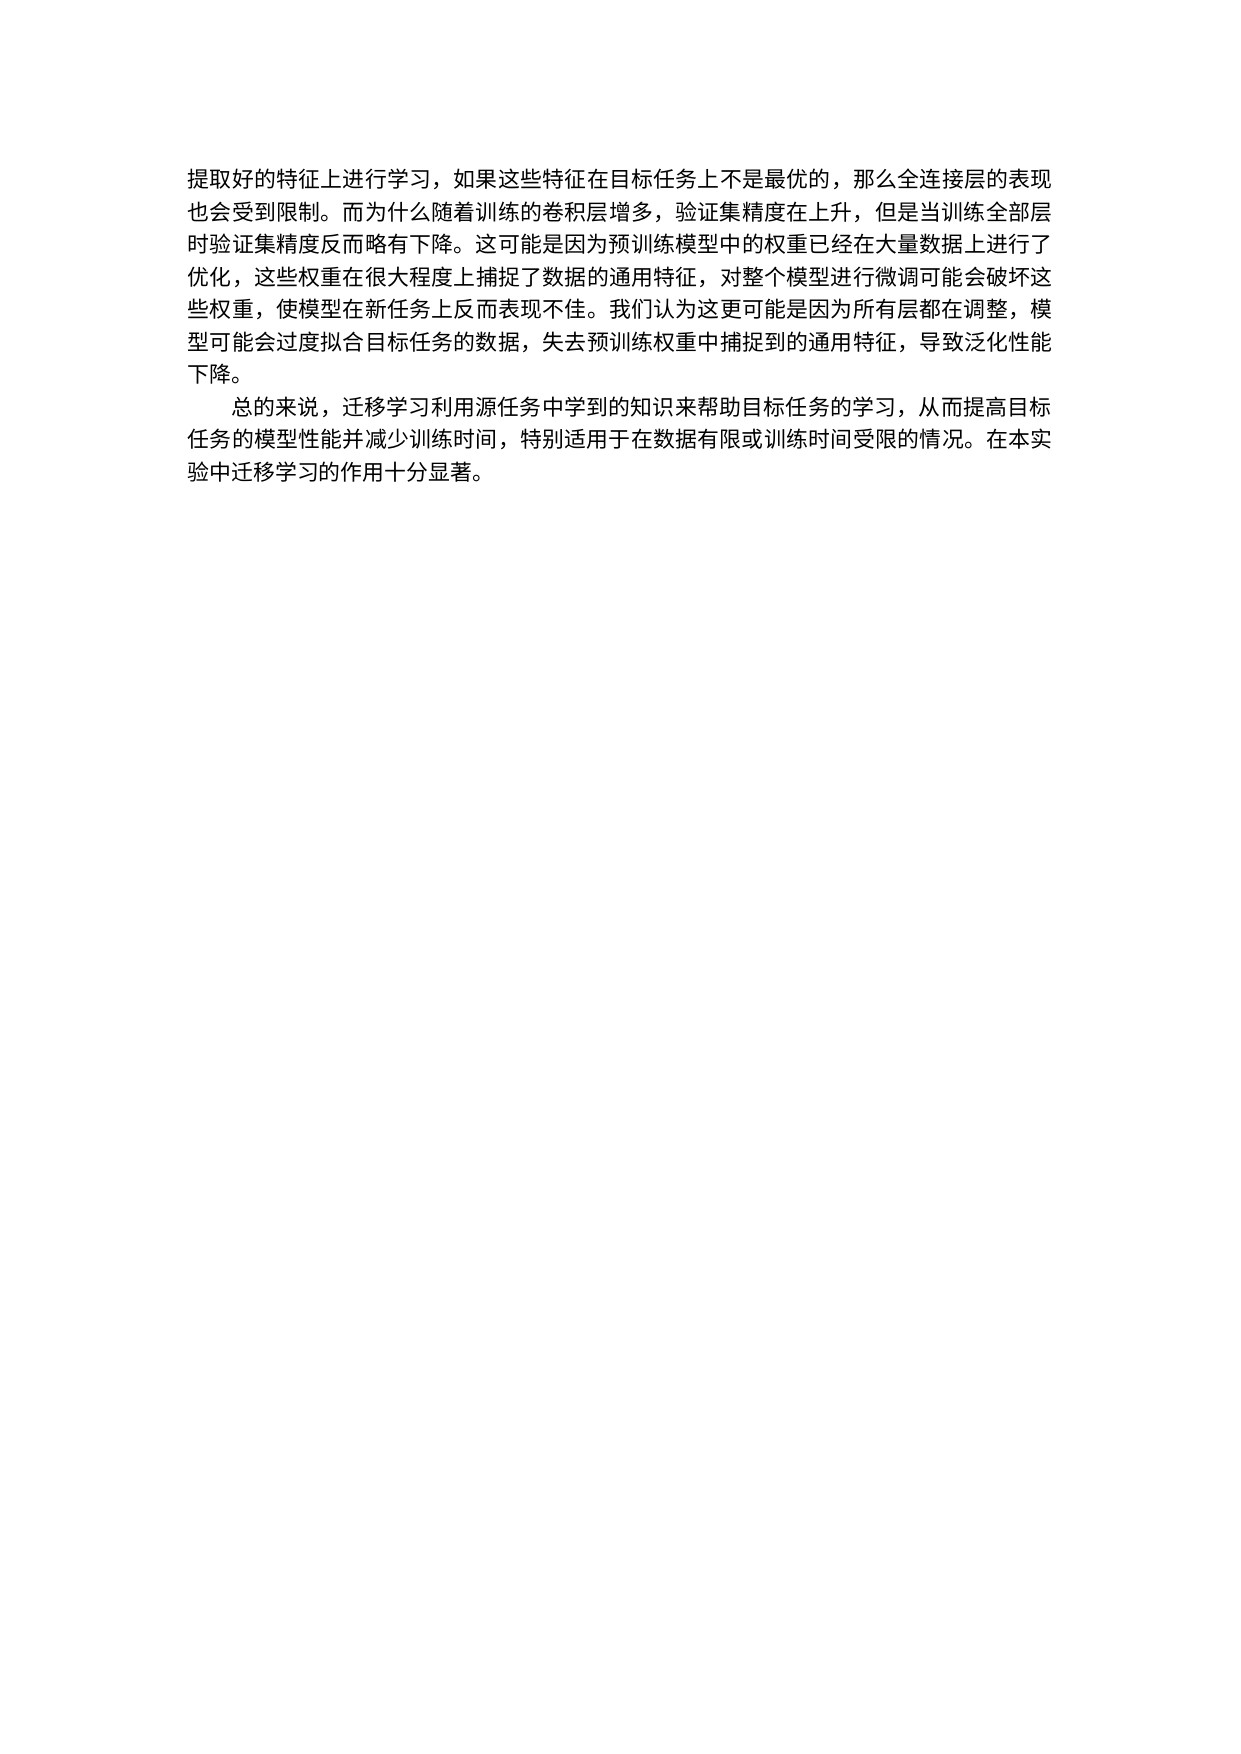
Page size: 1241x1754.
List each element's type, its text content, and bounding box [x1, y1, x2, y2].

text 总的来说，迁移学习利用源任务中学到的知识来帮助目标任务的学习，从而提高目标任务的模型性能并减少训练时间，特别适用于在数据有限或训练时间受限的情况。在本实验中迁移学习的作用十分显著。 [187, 389, 1053, 487]
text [187, 162, 1053, 389]
